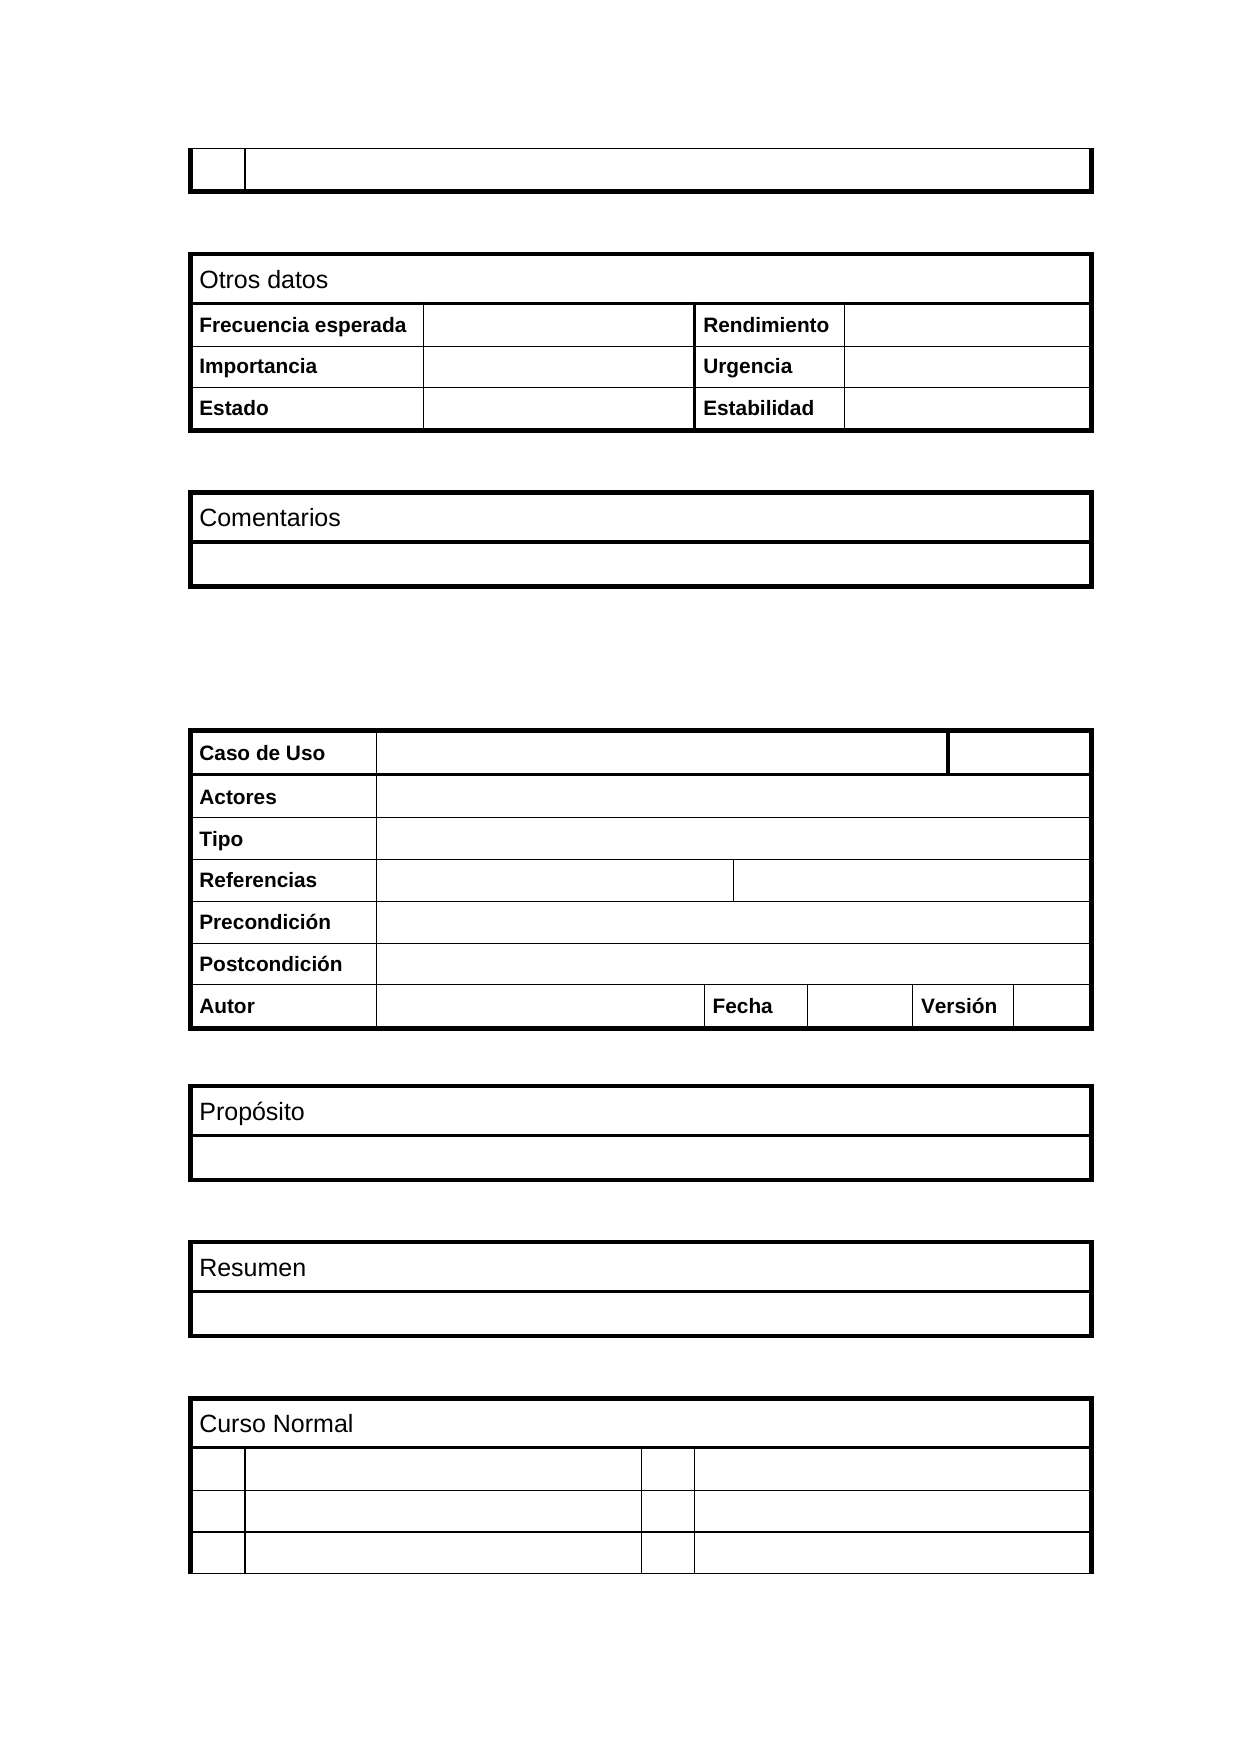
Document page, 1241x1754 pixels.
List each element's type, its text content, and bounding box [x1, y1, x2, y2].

table_cell Estado [193, 388, 423, 428]
table_header [377, 733, 946, 773]
table_cell [845, 347, 1089, 387]
table_header Curso Normal [193, 1401, 1089, 1446]
table_cell [193, 1449, 244, 1490]
table_cell Actores [193, 776, 376, 817]
table_cell [193, 1533, 244, 1573]
table_header Resumen [193, 1244, 1089, 1290]
table_cell Urgencia [696, 347, 844, 387]
table_cell [377, 776, 1089, 817]
table_cell Importancia [193, 347, 423, 387]
table_cell [246, 1491, 641, 1531]
table_cell [642, 1449, 694, 1490]
table_cell [193, 1293, 1089, 1333]
table_cell [808, 985, 912, 1026]
table_cell [845, 388, 1089, 428]
table_cell Rendimiento [696, 305, 844, 346]
table_cell [424, 388, 693, 428]
table_cell Precondición [193, 902, 376, 942]
table_cell [642, 1491, 694, 1531]
table_cell [193, 544, 1089, 584]
table_cell [377, 818, 1089, 859]
table_cell [845, 305, 1089, 346]
table_cell [734, 860, 1089, 901]
table_header Propósito [193, 1088, 1089, 1133]
table_cell Fecha [705, 985, 807, 1026]
table_cell [1014, 985, 1089, 1026]
table_cell [377, 860, 733, 901]
table_cell [695, 1491, 1089, 1531]
table_cell [695, 1449, 1089, 1490]
table_cell [377, 985, 704, 1026]
table_cell Referencias [193, 860, 376, 901]
table_header Caso de Uso [193, 733, 376, 773]
table_cell [193, 149, 244, 189]
table_cell [377, 944, 1089, 984]
table_cell [377, 902, 1089, 942]
table_cell [695, 1533, 1089, 1573]
table_cell [193, 1137, 1089, 1177]
table_header Otros datos [193, 256, 1089, 302]
table_cell Tipo [193, 818, 376, 859]
table_cell Autor [193, 985, 376, 1026]
table_header Comentarios [193, 495, 1089, 540]
table_cell [246, 149, 1089, 189]
table_cell Versión [913, 985, 1013, 1026]
table_cell Estabilidad [696, 388, 844, 428]
table_cell [193, 1491, 244, 1531]
table_cell [246, 1449, 641, 1490]
table_cell Postcondición [193, 944, 376, 984]
table_cell [642, 1533, 694, 1573]
table_cell Frecuencia esperada [193, 305, 423, 346]
table_cell [424, 305, 693, 346]
table_cell [424, 347, 693, 387]
table_header [950, 733, 1089, 773]
table_cell [246, 1533, 641, 1573]
